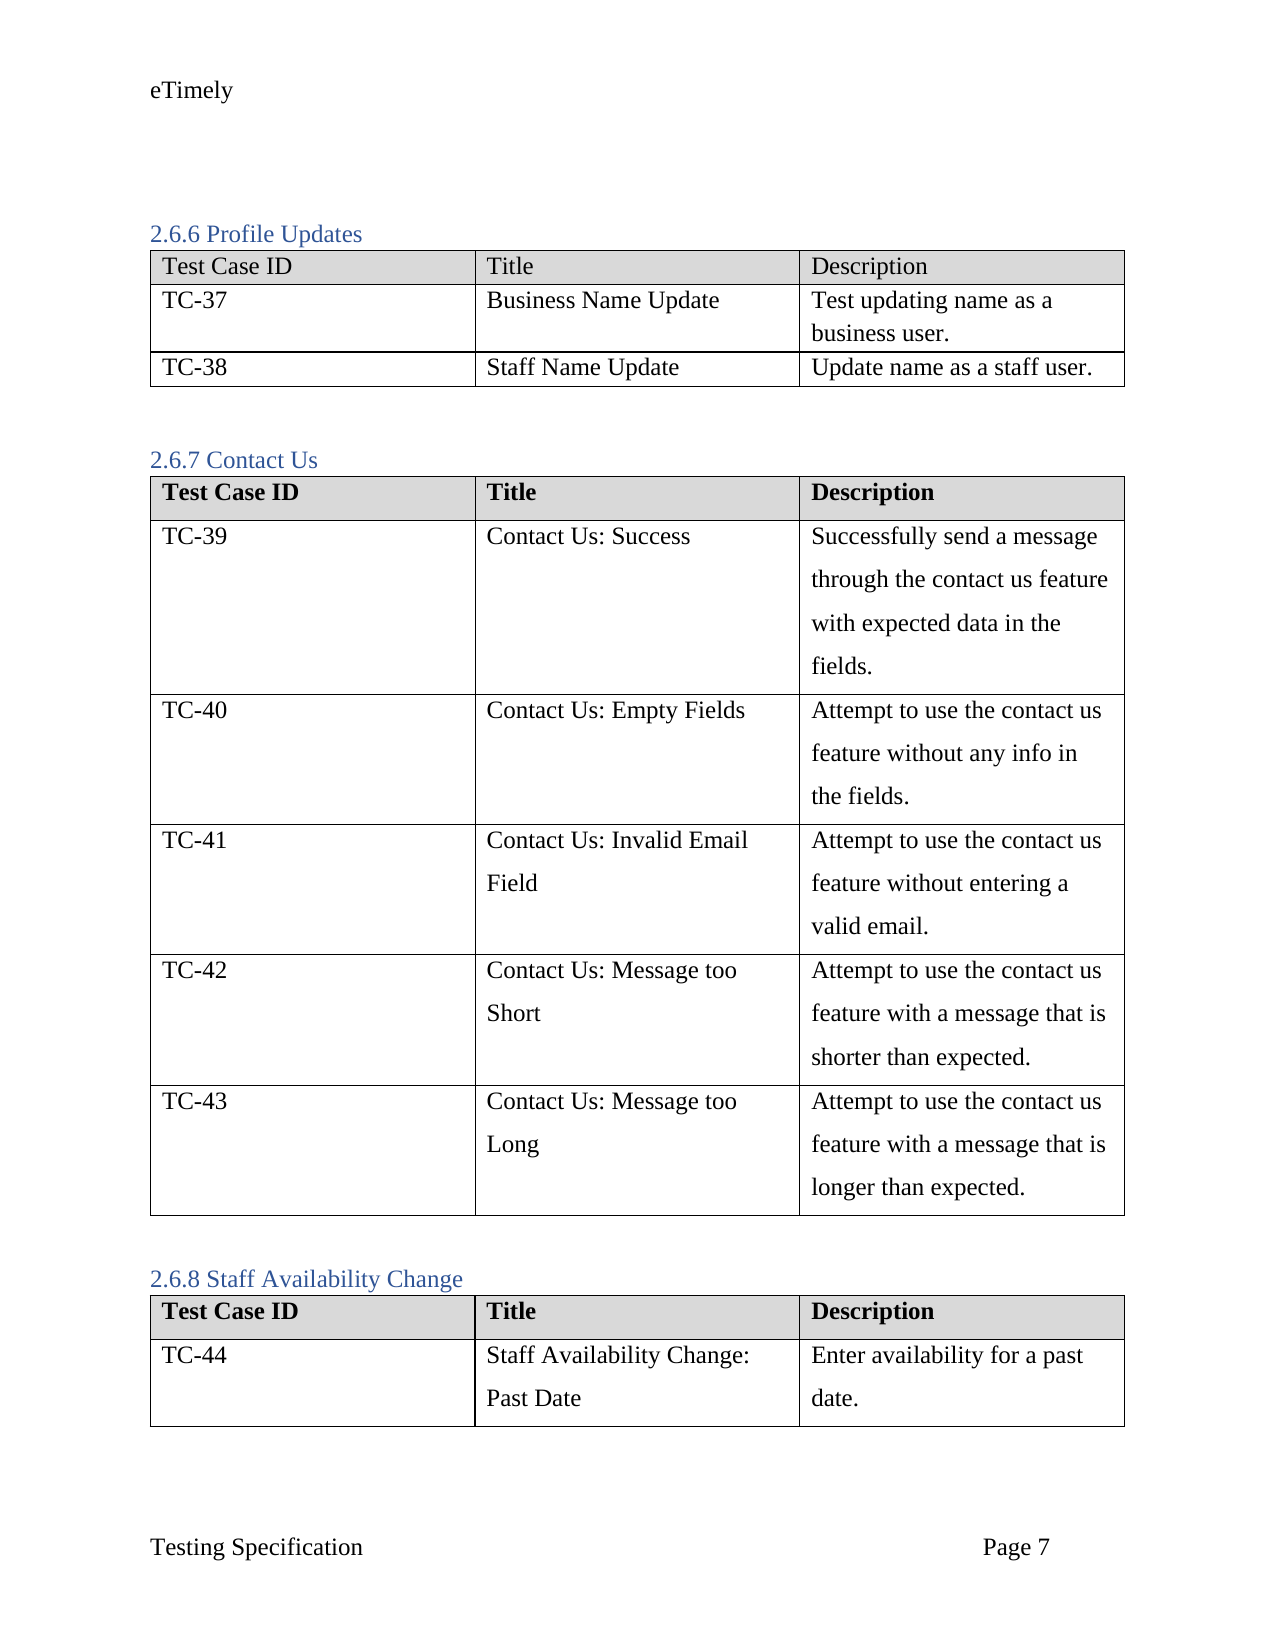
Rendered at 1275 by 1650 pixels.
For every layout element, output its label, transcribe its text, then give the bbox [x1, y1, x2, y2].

table_cell Enter availability for a past date. [800, 1340, 1124, 1426]
table_cell Staff Name Update [476, 353, 799, 386]
table_cell Update name as a staff user. [800, 353, 1124, 386]
table_cell Attempt to use the contact us feature with a message that is longer than expected. [800, 1086, 1124, 1215]
table_cell TC-39 [151, 521, 475, 694]
table_cell Business Name Update [476, 285, 799, 351]
table_header Test Case ID [151, 477, 475, 520]
table_header Description [800, 477, 1124, 520]
table_cell Contact Us: Message too Long [476, 1086, 799, 1215]
table_cell Test updating name as a business user. [800, 285, 1124, 351]
table_header Title [476, 477, 799, 520]
table_header Test Case ID [151, 251, 475, 284]
table_cell Contact Us: Invalid Email Field [476, 825, 799, 954]
table_cell TC-38 [151, 353, 475, 386]
table_cell TC-40 [151, 695, 475, 824]
table_cell Contact Us: Empty Fields [476, 695, 799, 824]
table_cell Successfully send a message through the contact us feature with expected data in the fields. [800, 521, 1124, 694]
subtitle 2.6.8 Staff Availability Change [150, 1264, 1125, 1292]
table_cell Contact Us: Success [476, 521, 799, 694]
table_cell TC-44 [151, 1340, 474, 1426]
table_header Description [800, 1296, 1124, 1339]
table_cell Staff Availability Change: Past Date [476, 1340, 799, 1426]
table_cell Attempt to use the contact us feature with a message that is shorter than expected. [800, 955, 1124, 1085]
table_cell TC-41 [151, 825, 475, 954]
table_header Title [476, 251, 799, 284]
table_header Description [800, 251, 1124, 284]
table_cell TC-43 [151, 1086, 475, 1215]
table_cell Attempt to use the contact us feature without any info in the fields. [800, 695, 1124, 824]
table_cell Attempt to use the contact us feature without entering a valid email. [800, 825, 1124, 954]
subtitle 2.6.7 Contact Us [150, 445, 1125, 474]
table_cell Contact Us: Message too Short [476, 955, 799, 1085]
table_header Test Case ID [151, 1296, 474, 1339]
table_cell TC-37 [151, 285, 475, 351]
table_cell TC-42 [151, 955, 475, 1085]
table_header Title [476, 1296, 799, 1339]
subtitle 2.6.6 Profile Updates [150, 219, 1125, 248]
